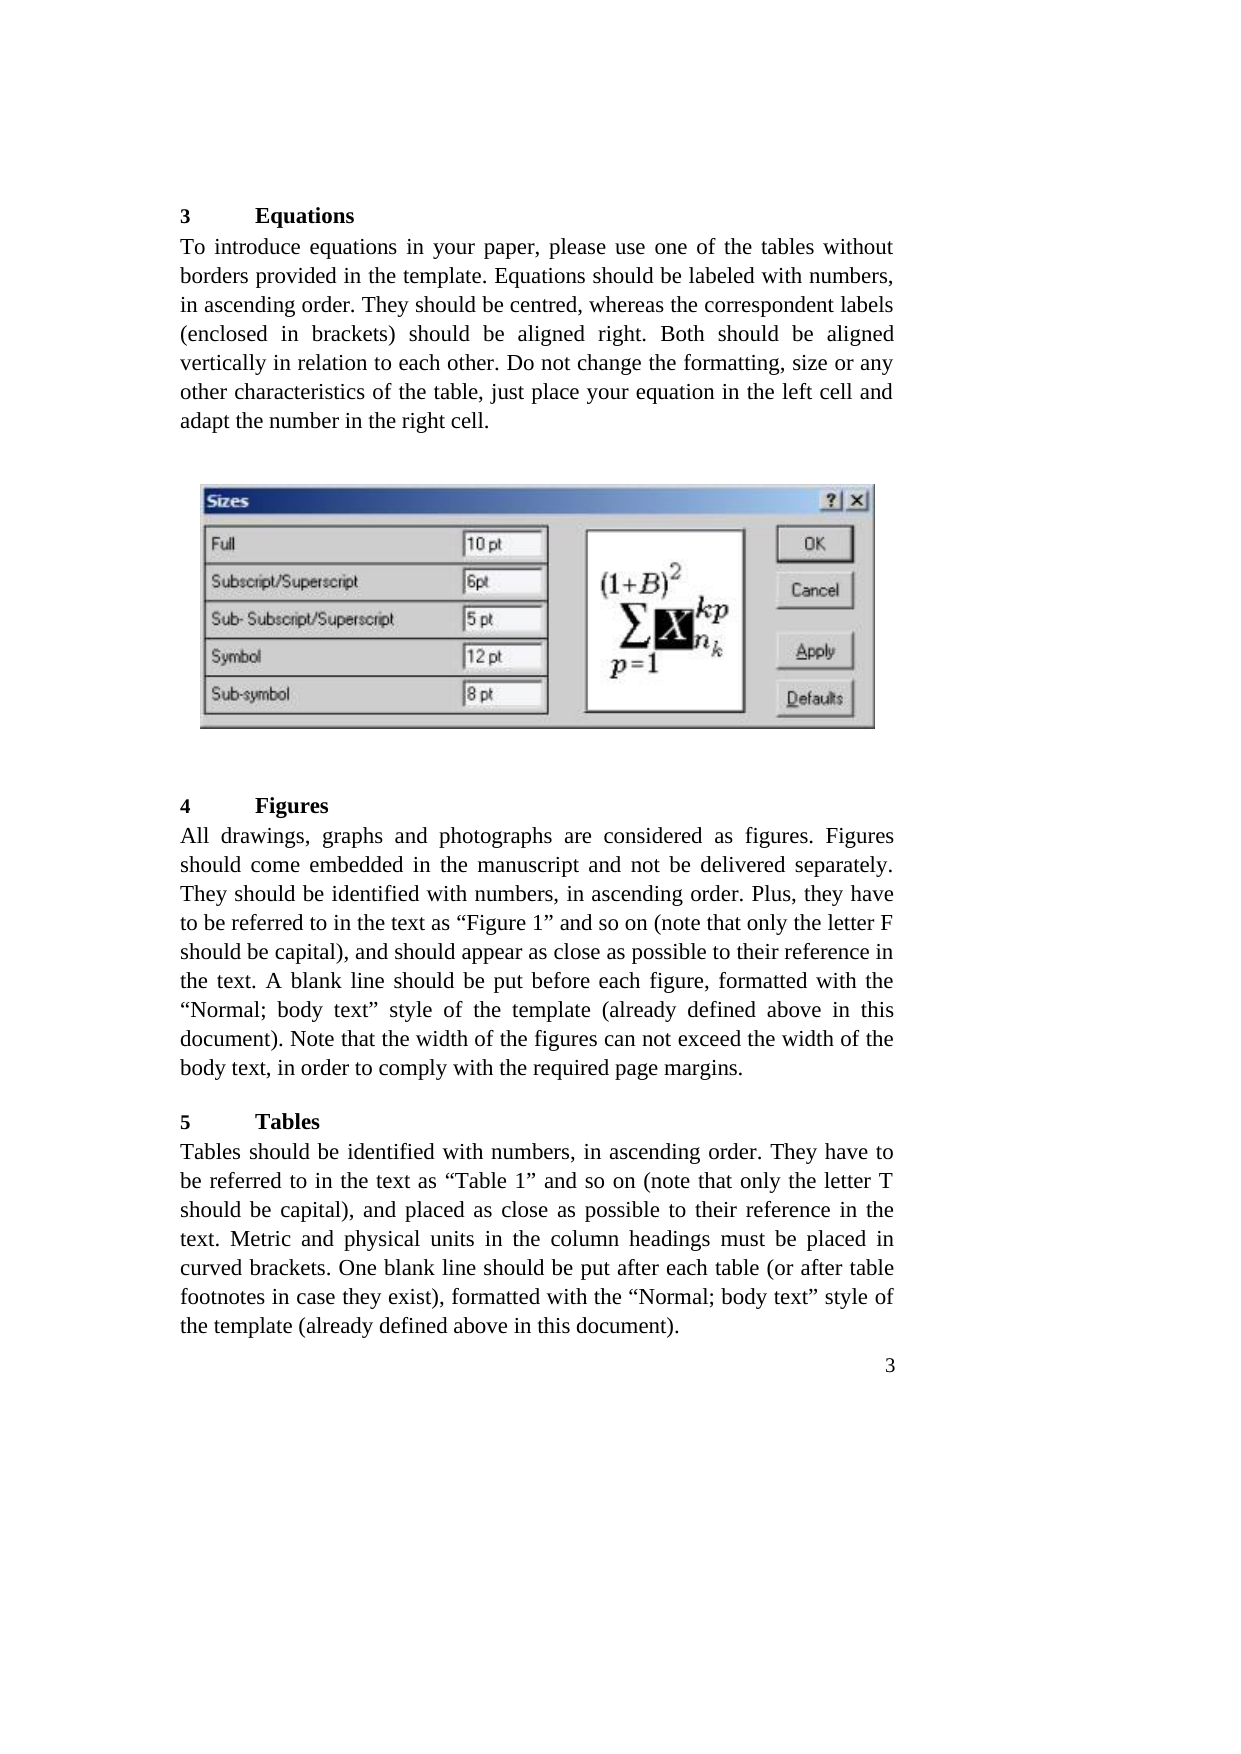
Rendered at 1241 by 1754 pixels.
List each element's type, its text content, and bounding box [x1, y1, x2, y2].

subtitle Tables [180, 1108, 895, 1134]
text Tables should be identified with numbers, in ascending order. They have to be referred to in the text as “Table 1” and so on (note that only the letter T should be capital), and placed as close as possible to their reference in the text. Metric and physical units in the column headings must be placed in curved brackets. One blank line should be put after each table (or after table footnotes in case they exist), formatted with the “Normal; body text” style of the template (already defined above in this document). [180, 1138, 895, 1338]
text To introduce equations in your paper, please use one of the tables without borders provided in the template. Equations should be labeled with numbers, in ascending order. They should be centred, whereas the correspondent labels (enclosed in brackets) should be aligned right. Both should be aligned vertically in relation to each other. Do not change the formatting, size or any other characteristics of the table, just place your equation in the left cell and adapt the number in the right cell. [180, 233, 895, 433]
subtitle Equations [180, 202, 895, 229]
subtitle Figures [180, 792, 895, 818]
picture [200, 484, 875, 729]
text All drawings, graphs and photographs are considered as figures. Figures should come embedded in the manuscript and not be delivered separately. They should be identified with numbers, in ascending order. Plus, they have to be referred to in the text as “Figure 1” and so on (note that only the letter F should be capital), and should appear as close as possible to their reference in the text. A blank line should be put before each figure, formatted with the “Normal; body text” style of the template (already defined above in this document). Note that the width of the figures can not exceed the width of the body text, in order to comply with the required page margins. [180, 822, 895, 1080]
